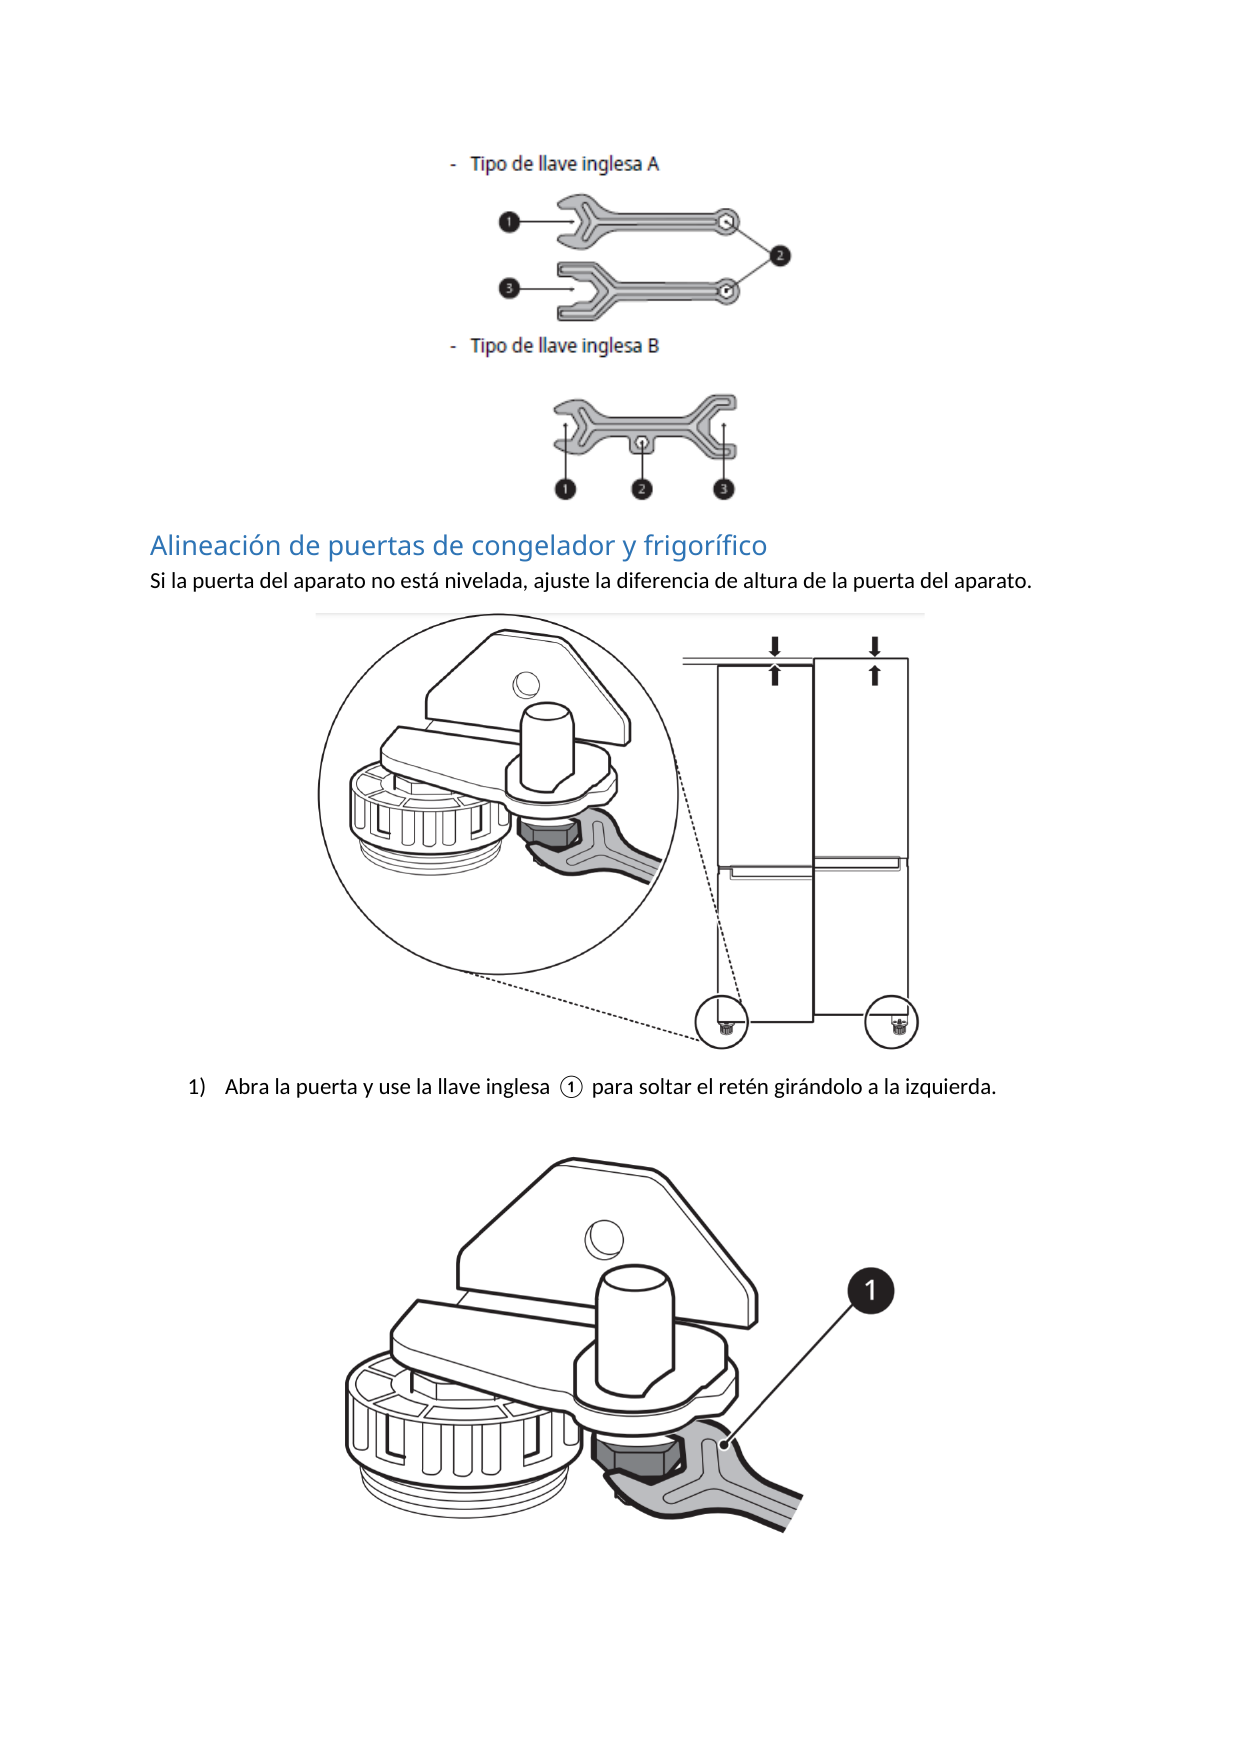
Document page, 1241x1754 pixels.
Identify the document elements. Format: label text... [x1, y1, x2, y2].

picture [339, 1118, 901, 1541]
text Si la puerta del aparato no está nivelada, ajuste la diferencia de altura de la puerta del aparato. [150, 566, 1090, 594]
picture [440, 150, 800, 508]
list Abra la puerta y use la llave inglesa ① para soltar el retén girándolo a la izquierda. [187, 1072, 1090, 1100]
subtitle Alineación de puertas de congelador y frigorífico [150, 527, 1090, 563]
picture [315, 613, 925, 1054]
